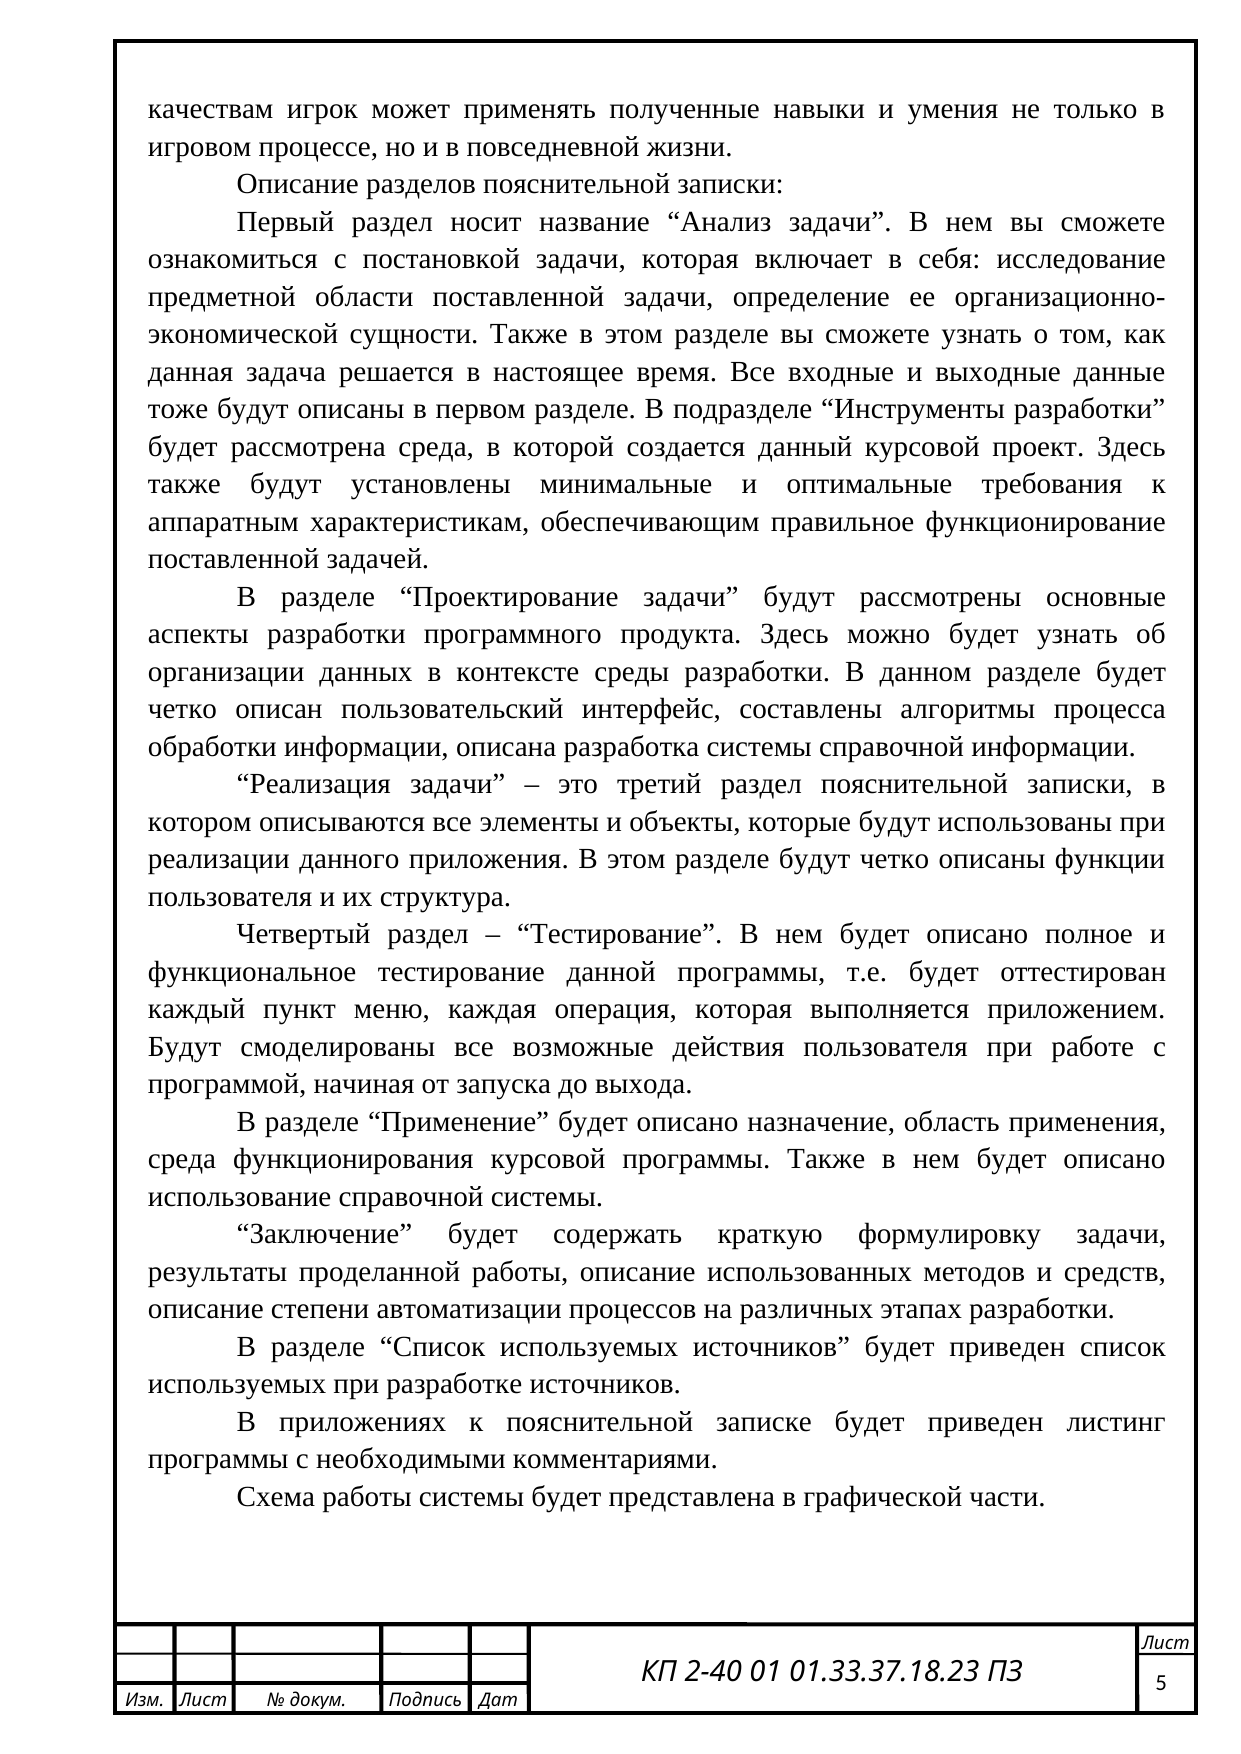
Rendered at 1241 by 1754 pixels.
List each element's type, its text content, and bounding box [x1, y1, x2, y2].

text В разделе “Применение” будет описано назначение, область применения, среда функционирования курсовой программы. Также в нем будет описано использование справочной системы. [148, 1101, 1167, 1214]
text Первый раздел носит название “Анализ задачи”. В нем вы сможете ознакомиться с постановкой задачи, которая включает в себя: исследование предметной области поставленной задачи, определение ее организационно-экономической сущности. Также в этом разделе вы сможете узнать о том, как данная задача решается в настоящее время. Все входные и выходные данные тоже будут описаны в первом разделе. В подразделе “Инструменты разработки” будет рассмотрена среда, в которой создается данный курсовой проект. Здесь также будут установлены минимальные и оптимальные требования к аппаратным характеристикам, обеспечивающим правильное функционирование поставленной задачей. [148, 201, 1167, 576]
text “Реализация задачи” – это третий раздел пояснительной записки, в котором описываются все элементы и объекты, которые будут использованы при реализации данного приложения. В этом разделе будут четко описаны функции пользователя и их структура. [148, 764, 1167, 914]
text “Заключение” будет содержать краткую формулировку задачи, результаты проделанной работы, описание использованных методов и средств, описание степени автоматизации процессов на различных этапах разработки. [148, 1214, 1167, 1326]
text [148, 89, 1167, 164]
text Схема работы системы будет представлена в графической части. [148, 1476, 1167, 1514]
text В разделе “Список используемых источников” будет приведен список используемых при разработке источников. [148, 1326, 1167, 1401]
text В приложениях к пояснительной записке будет приведен листинг программы с необходимыми комментариями. [148, 1401, 1167, 1476]
text В разделе “Проектирование задачи” будут рассмотрены основные аспекты разработки программного продукта. Здесь можно будет узнать об организации данных в контексте среды разработки. В данном разделе будет четко описан пользовательский интерфейс, составлены алгоритмы процесса обработки информации, описана разработка системы справочной информации. [148, 576, 1167, 764]
text Описание разделов пояснительной записки: [148, 164, 1167, 201]
text Четвертый раздел – “Тестирование”. В нем будет описано полное и функциональное тестирование данной программы, т.е. будет оттестирован каждый пункт меню, каждая операция, которая выполняется приложением. Будут смоделированы все возможные действия пользователя при работе с программой, начиная от запуска до выхода. [148, 914, 1167, 1101]
